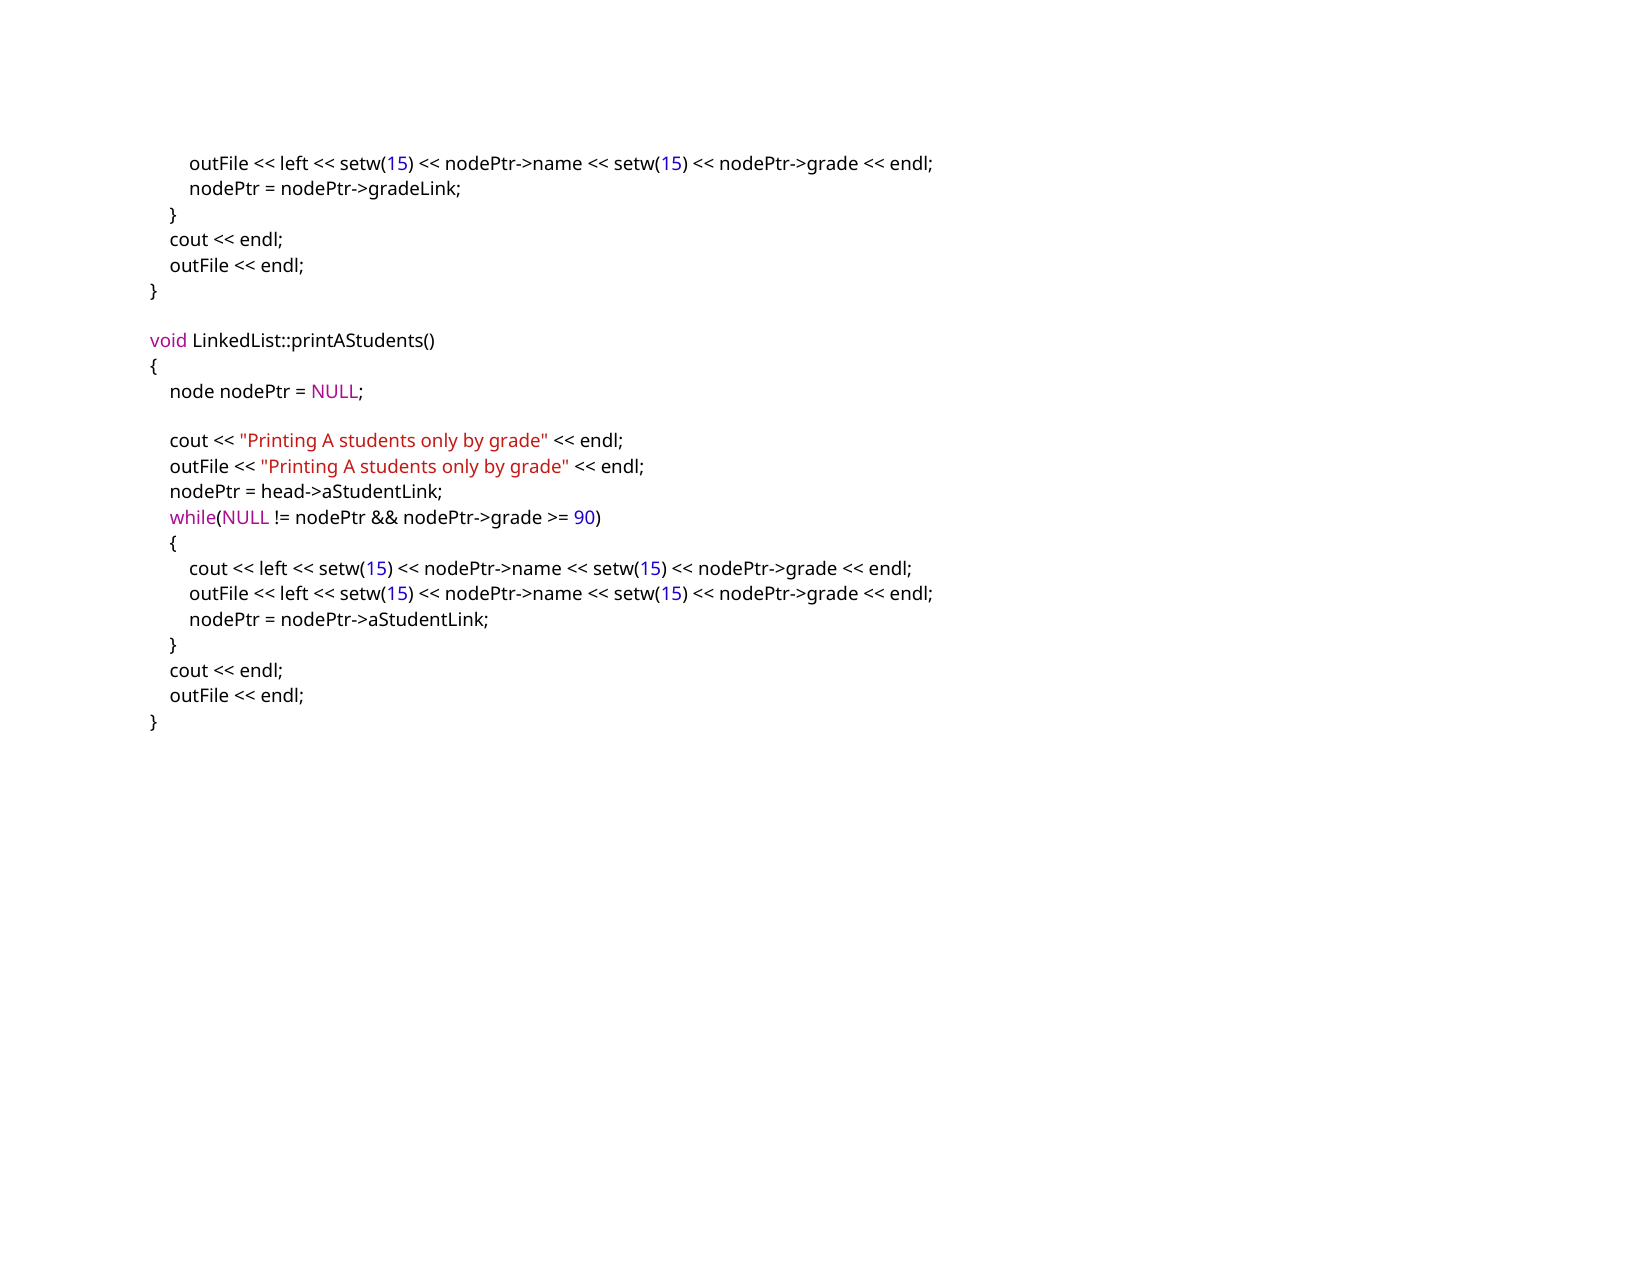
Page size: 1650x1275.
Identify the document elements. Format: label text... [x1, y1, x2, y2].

text cout << "Printing A students only by grade" << endl; [150, 428, 1500, 453]
text nodePtr = nodePtr->gradeLink; [150, 176, 1500, 201]
text outFile << endl; [150, 683, 1500, 708]
text } [150, 632, 1500, 657]
text cout << left << setw(15) << nodePtr->name << setw(15) << nodePtr->grade << endl; [150, 555, 1500, 581]
text outFile << left << setw(15) << nodePtr->name << setw(15) << nodePtr->grade << endl; [150, 150, 1500, 176]
text outFile << endl; [150, 252, 1500, 278]
text nodePtr = nodePtr->aStudentLink; [150, 606, 1500, 632]
text while(NULL != nodePtr && nodePtr->grade >= 90) [150, 504, 1500, 530]
text cout << endl; [150, 227, 1500, 252]
text } [150, 708, 1500, 734]
text outFile << "Printing A students only by grade" << endl; [150, 453, 1500, 479]
text nodePtr = head->aStudentLink; [150, 479, 1500, 504]
text { [150, 530, 1500, 555]
text node nodePtr = NULL; [150, 378, 1500, 404]
text } [150, 278, 1500, 303]
text } [150, 201, 1500, 227]
text { [150, 353, 1500, 378]
text void LinkedList::printAStudents() [150, 327, 1500, 353]
text outFile << left << setw(15) << nodePtr->name << setw(15) << nodePtr->grade << endl; [150, 581, 1500, 606]
text cout << endl; [150, 657, 1500, 683]
